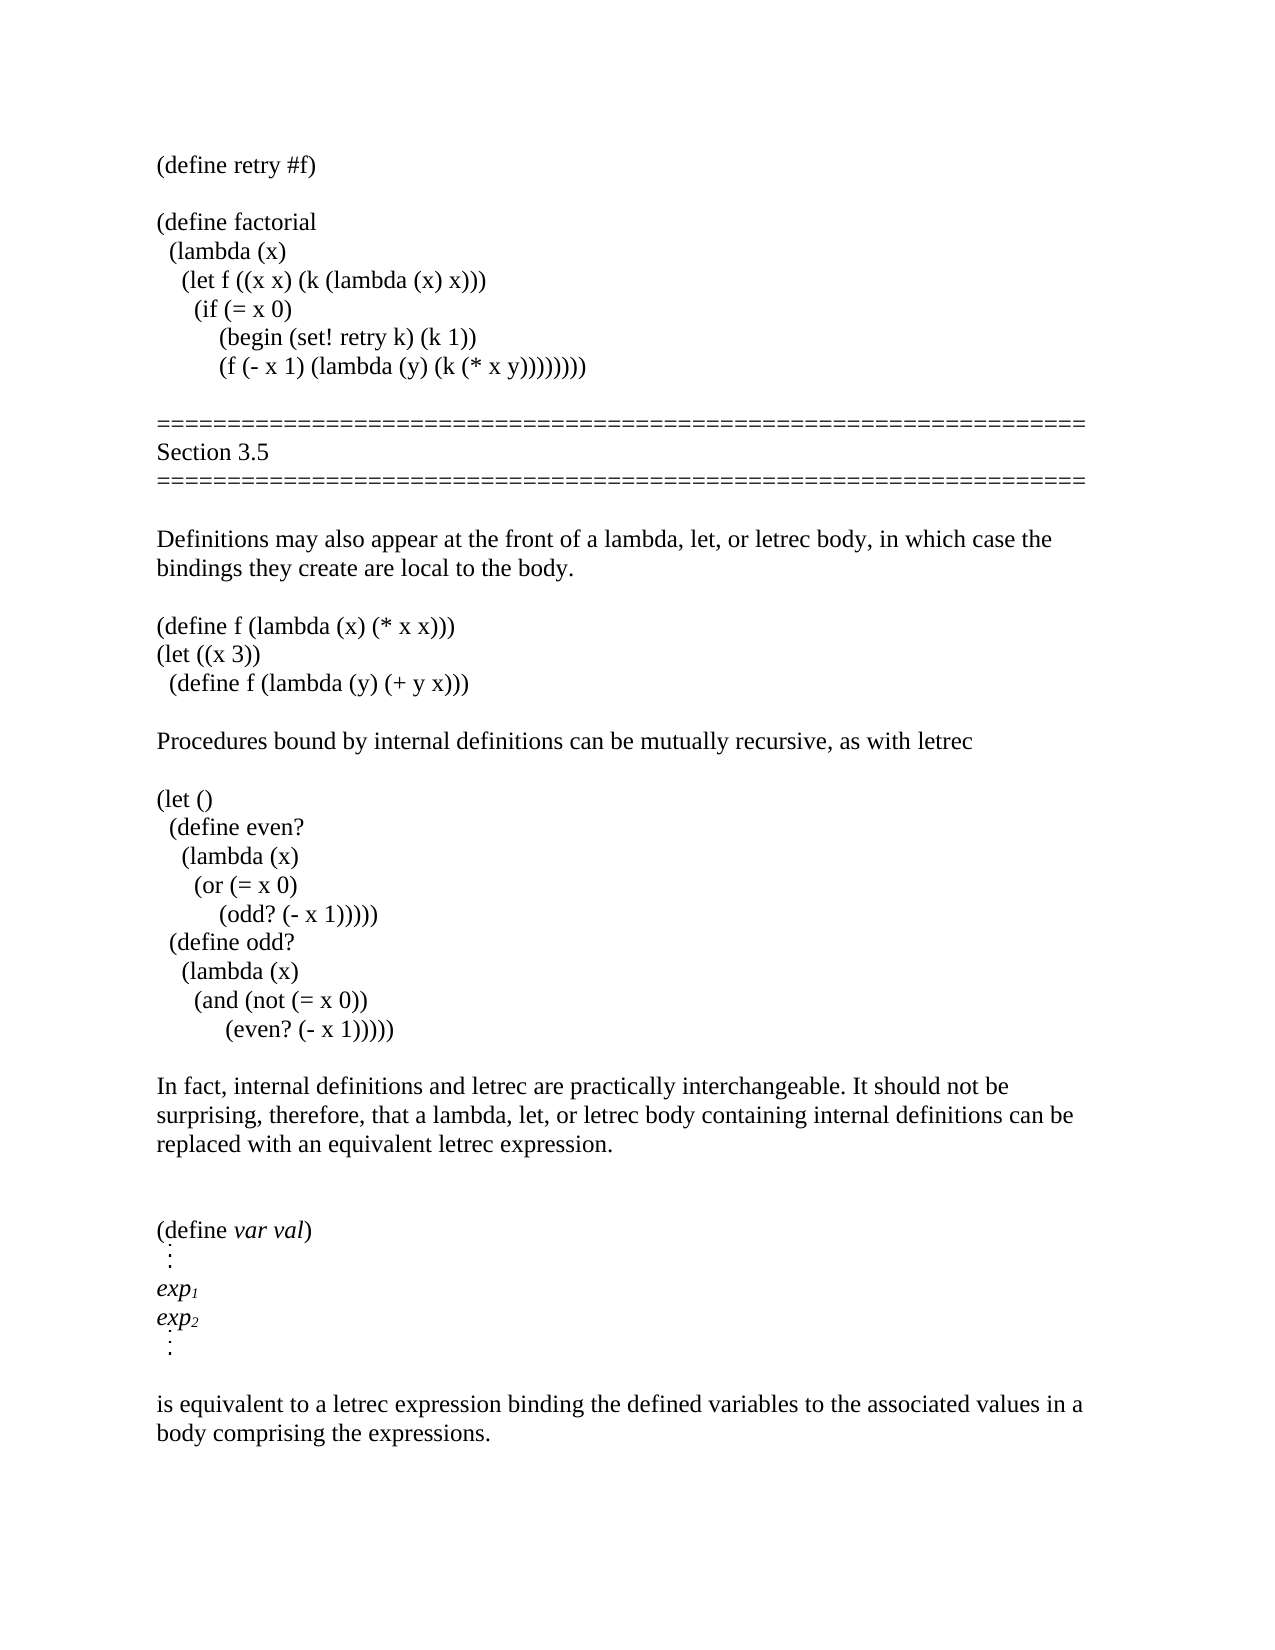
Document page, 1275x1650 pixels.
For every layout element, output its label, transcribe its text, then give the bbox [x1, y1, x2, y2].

text (define f (lambda (x) (* x x))) (let ((x 3)) (define f (lambda (y) (+ y x))) [156, 611, 1118, 697]
text Procedures bound by internal definitions can be mutually recursive, as with letrec [917, 726, 1118, 755]
text In fact, internal definitions and letrec are practically interchangeable. It should not be surprising, therefore, that a lambda, let, or letrec body containing internal definitions can be replaced with an equivalent letrec expression. [583, 1071, 1118, 1157]
picture [168, 1244, 172, 1268]
text (define retry #f) (define factorial (lambda (x) (let f ((x x) (k (lambda (x) x))) (if (= x 0) (begin (set! retry k) (k 1)) (f (- x 1) (lambda (y) (k (* x y)))))))) [156, 150, 1118, 380]
text is equivalent to a letrec expression binding the defined variables to the associated values in a body comprising the expressions. [156, 1389, 1118, 1446]
text (define var val) exp1 exp2 [156, 1215, 1118, 1360]
text Definitions may also appear at the front of a lambda, let, or letrec body, in which case the bindings they create are local to the body. [156, 524, 1118, 582]
text Section 3.5 [156, 437, 1118, 466]
text (let () (define even? (lambda (x) (or (= x 0) (odd? (- x 1))))) (define odd? (lambda (x) (and (not (= x 0)) (even? (- x 1))))) [156, 784, 1118, 1042]
text ================================================================== [156, 409, 1118, 437]
picture [168, 1330, 172, 1355]
text ================================================================== [156, 466, 1118, 495]
